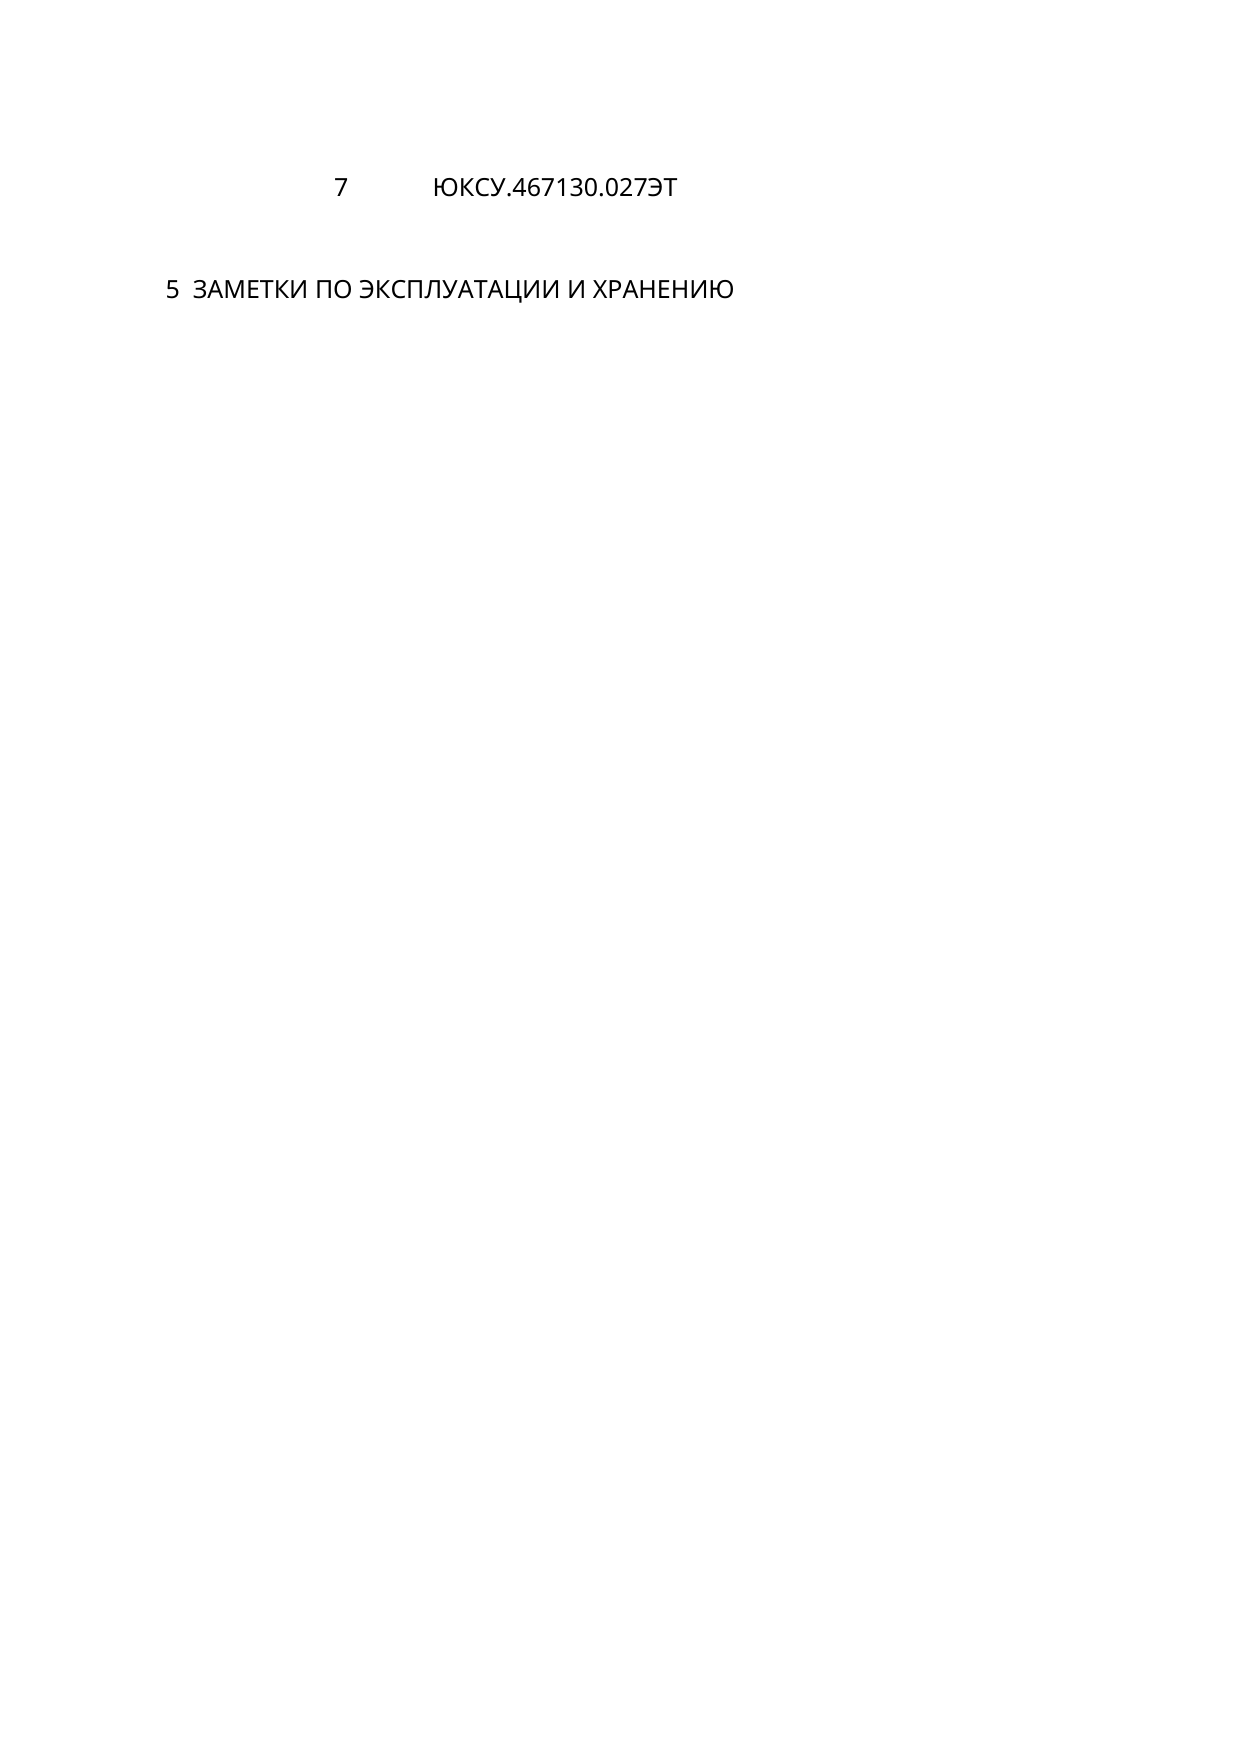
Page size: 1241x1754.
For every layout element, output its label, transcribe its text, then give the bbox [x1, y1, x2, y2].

text 7 ЮКСУ.467130.027ЭТ [133, 169, 1193, 203]
text 5 ЗАМЕТКИ ПО ЭКСПЛУАТАЦИИ И ХРАНЕНИЮ [133, 271, 1193, 305]
